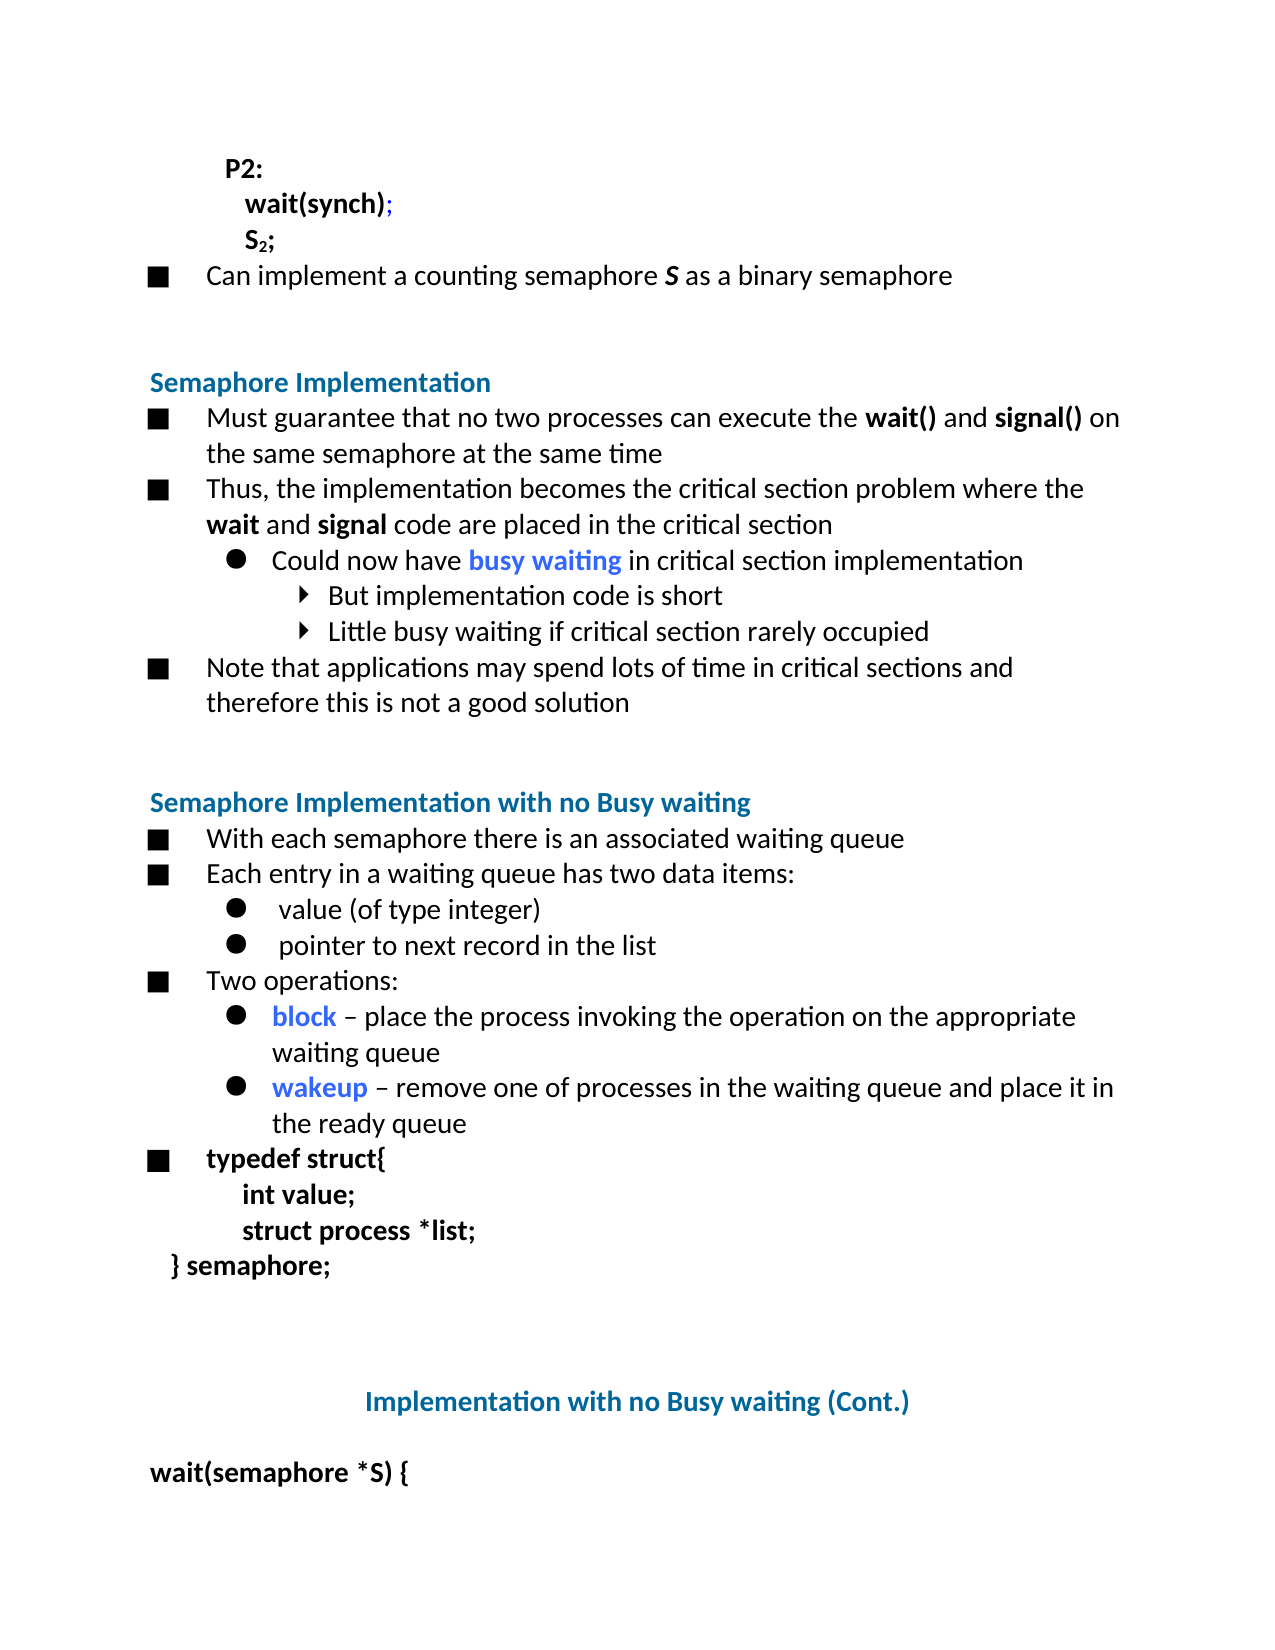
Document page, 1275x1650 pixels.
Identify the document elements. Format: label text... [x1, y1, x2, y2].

subtitle Little busy waiting if critical section rarely occupied [291, 613, 1125, 649]
subtitle typedef struct{ [150, 1141, 1125, 1176]
subtitle Semaphore Implementation [150, 364, 1125, 399]
subtitle Semaphore Implementation with no Busy waiting [150, 784, 1125, 820]
subtitle Implementation with no Busy waiting (Cont.) [150, 1383, 1125, 1419]
subtitle Can implement a counting semaphore S as a binary semaphore [150, 257, 1125, 292]
subtitle Could now have busy waiting in critical section implementation [225, 542, 1125, 577]
subtitle With each semaphore there is an associated waiting queue [150, 820, 1125, 856]
subtitle Thus, the implementation becomes the critical section problem where the wait and signal code are placed in the critical section [150, 471, 1125, 542]
subtitle P2: [225, 150, 1125, 186]
subtitle pointer to next record in the list [225, 927, 1125, 962]
subtitle value (of type integer) [225, 891, 1125, 927]
subtitle But implementation code is short [291, 577, 1125, 613]
subtitle Note that applications may spend lots of time in critical sections and therefore this is not a good solution [150, 649, 1125, 720]
subtitle S2; [225, 221, 1125, 257]
subtitle block – place the process invoking the operation on the appropriate waiting queue [225, 998, 1125, 1069]
subtitle } semaphore; [150, 1247, 1125, 1283]
subtitle wait(synch); [225, 186, 1125, 221]
subtitle Each entry in a waiting queue has two data items: [150, 856, 1125, 891]
subtitle int value; [150, 1176, 1125, 1212]
subtitle wakeup – remove one of processes in the waiting queue and place it in the ready queue [225, 1069, 1125, 1141]
subtitle wait(semaphore *S) { [150, 1454, 1125, 1490]
subtitle struct process *list; [150, 1212, 1125, 1247]
subtitle Must guarantee that no two processes can execute the wait() and signal() on the same semaphore at the same time [150, 399, 1125, 471]
subtitle Two operations: [150, 962, 1125, 998]
